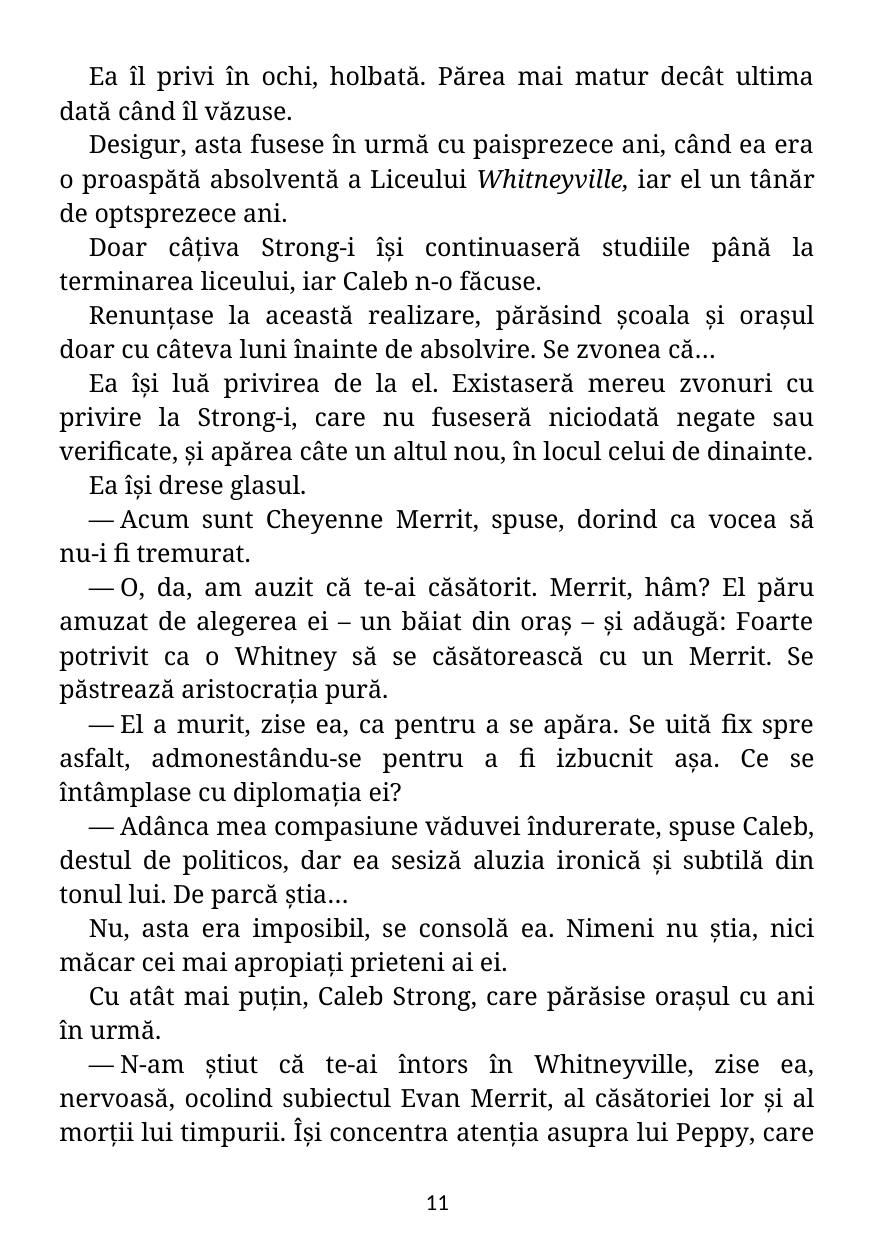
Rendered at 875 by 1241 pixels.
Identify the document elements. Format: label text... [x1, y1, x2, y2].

text Ea îşi drese glasul. [59, 468, 815, 502]
text Nu, asta era imposibil, se consolă ea. Nimeni nu ştia, nici măcar cei mai apropiaţi prieteni ai ei. [59, 911, 815, 979]
text — Adânca mea compasiune văduvei îndurerate, spuse Caleb, destul de politicos, dar ea sesiză aluzia ironică şi subtilă din tonul lui. De parcă ştia… [59, 808, 815, 911]
text — El a murit, zise ea, ca pentru a se apăra. Se uită fix spre asfalt, admonestându-se pentru a fi izbucnit aşa. Ce se întâmplase cu diplomaţia ei? [59, 706, 815, 808]
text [59, 1047, 815, 1149]
text Doar câţiva Strong-i îşi continuaseră studiile până la terminarea liceului, iar Caleb n-o făcuse. [59, 229, 815, 297]
text Cu atât mai puţin, Caleb Strong, care părăsise oraşul cu ani în urmă. [59, 979, 815, 1047]
text Ea îl privi în ochi, holbată. Părea mai matur decât ultima dată când îl văzuse. [59, 59, 815, 127]
text Ea îşi luă privirea de la el. Existaseră mereu zvonuri cu privire la Strong-i, care nu fuseseră niciodată negate sau verificate, şi apărea câte un altul nou, în locul celui de dinainte. [59, 366, 815, 468]
text Desigur, asta fusese în urmă cu paisprezece ani, când ea era o proaspătă absolventă a Liceului Whitneyville, iar el un tânăr de optsprezece ani. [59, 127, 815, 229]
text — O, da, am auzit că te-ai căsătorit. Merrit, hâm? El păru amuzat de alegerea ei – un băiat din oraş – şi adăugă: Foarte potrivit ca o Whitney să se căsătorească cu un Merrit. Se păstrează aristocraţia pură. [59, 570, 815, 706]
text — Acum sunt Cheyenne Merrit, spuse, dorind ca vocea să nu-i fi tremurat. [59, 502, 815, 570]
text Renunţase la această realizare, părăsind şcoala şi oraşul doar cu câteva luni înainte de absolvire. Se zvonea că… [59, 297, 815, 366]
